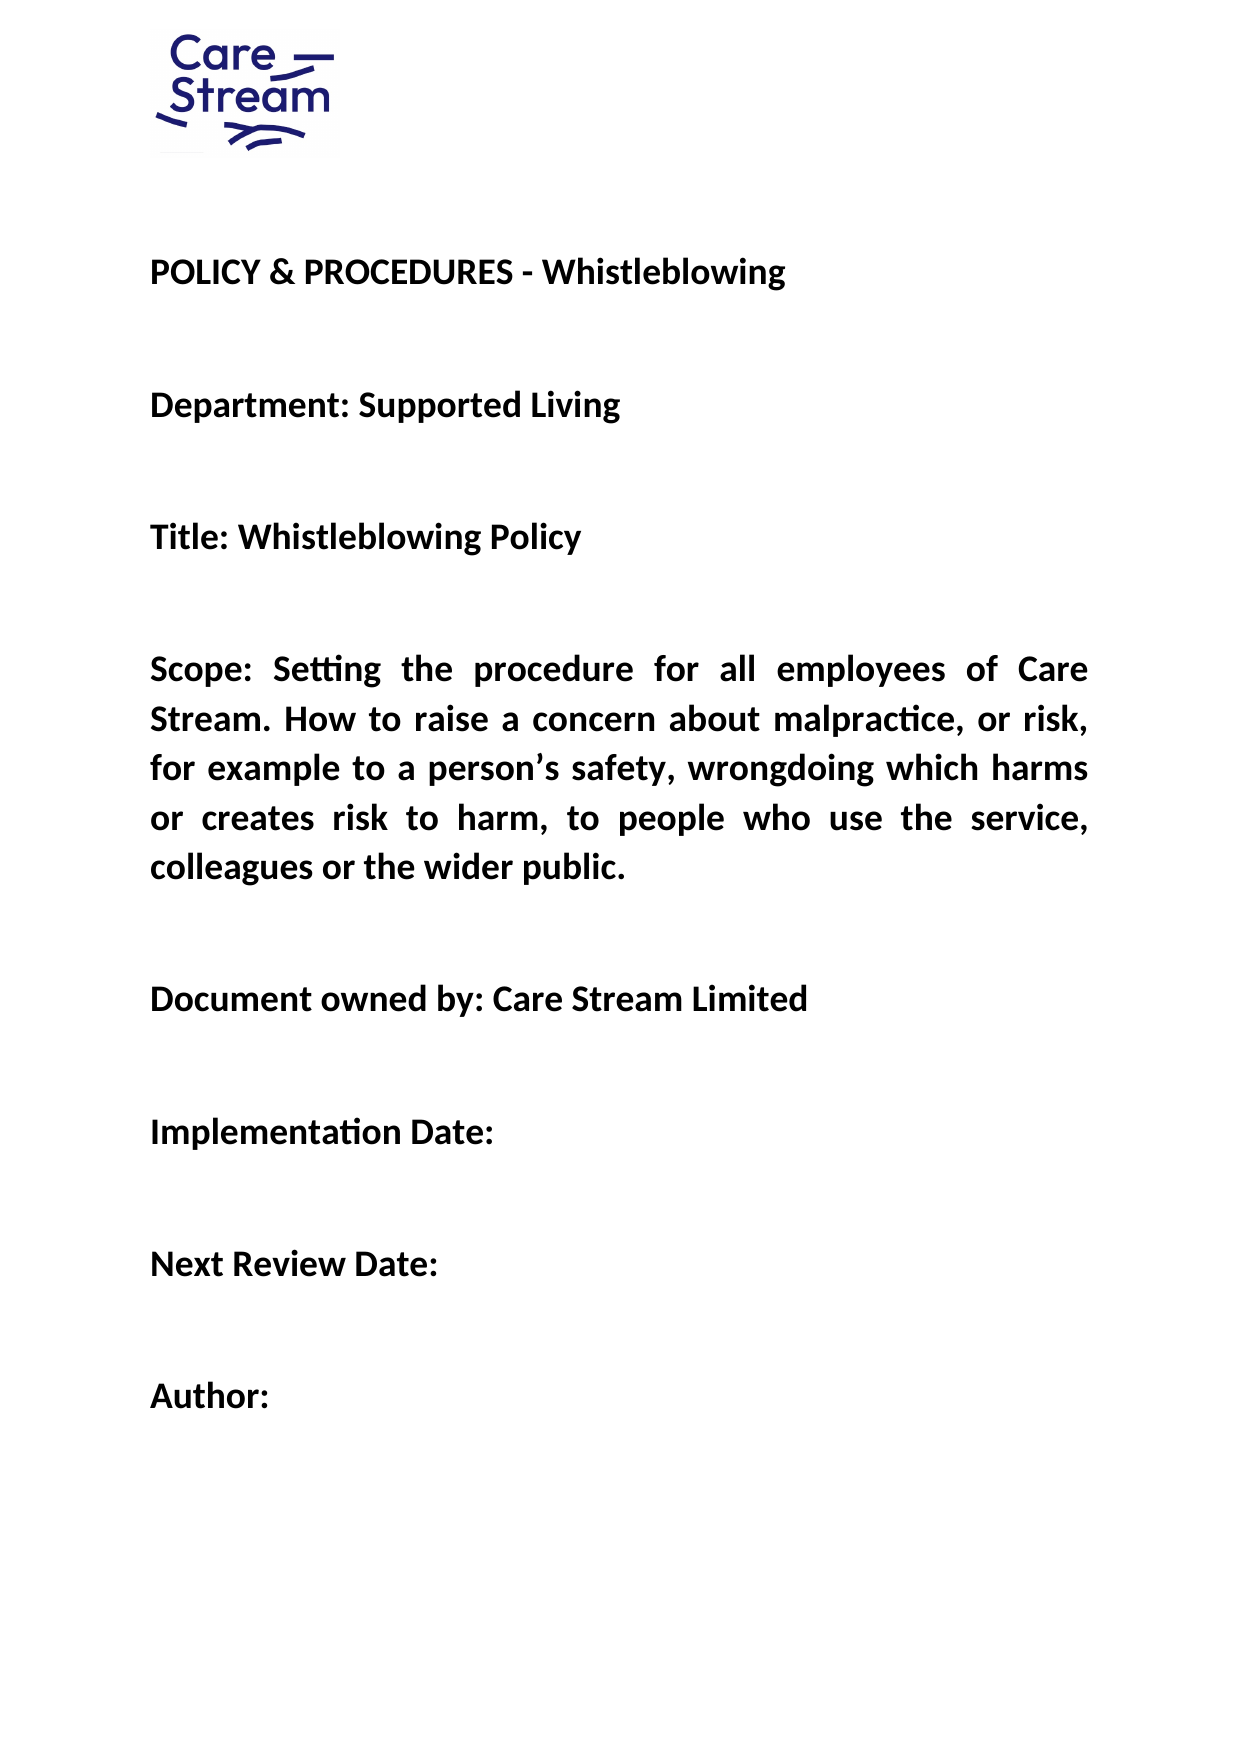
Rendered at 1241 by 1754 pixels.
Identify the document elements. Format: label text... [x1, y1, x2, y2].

text Document owned by: Care Stream Limited [150, 975, 1090, 1021]
text Scope: Setting the procedure for all employees of Care Stream. How to raise a concern about malpractice, or risk, for example to a person’s safety, wrongdoing which harms or creates risk to harm, to people who use the service, colleagues or the wider public. [150, 645, 1090, 889]
text Next Review Date: [150, 1240, 1090, 1286]
text Author: [150, 1372, 1090, 1418]
text Title: Whistleblowing Policy [150, 513, 1090, 559]
text POLICY & PROCEDURES - Whistleblowing [150, 248, 1090, 294]
text Implementation Date: [150, 1108, 1090, 1153]
text Department: Supported Living [150, 381, 1090, 426]
picture [150, 29, 340, 158]
